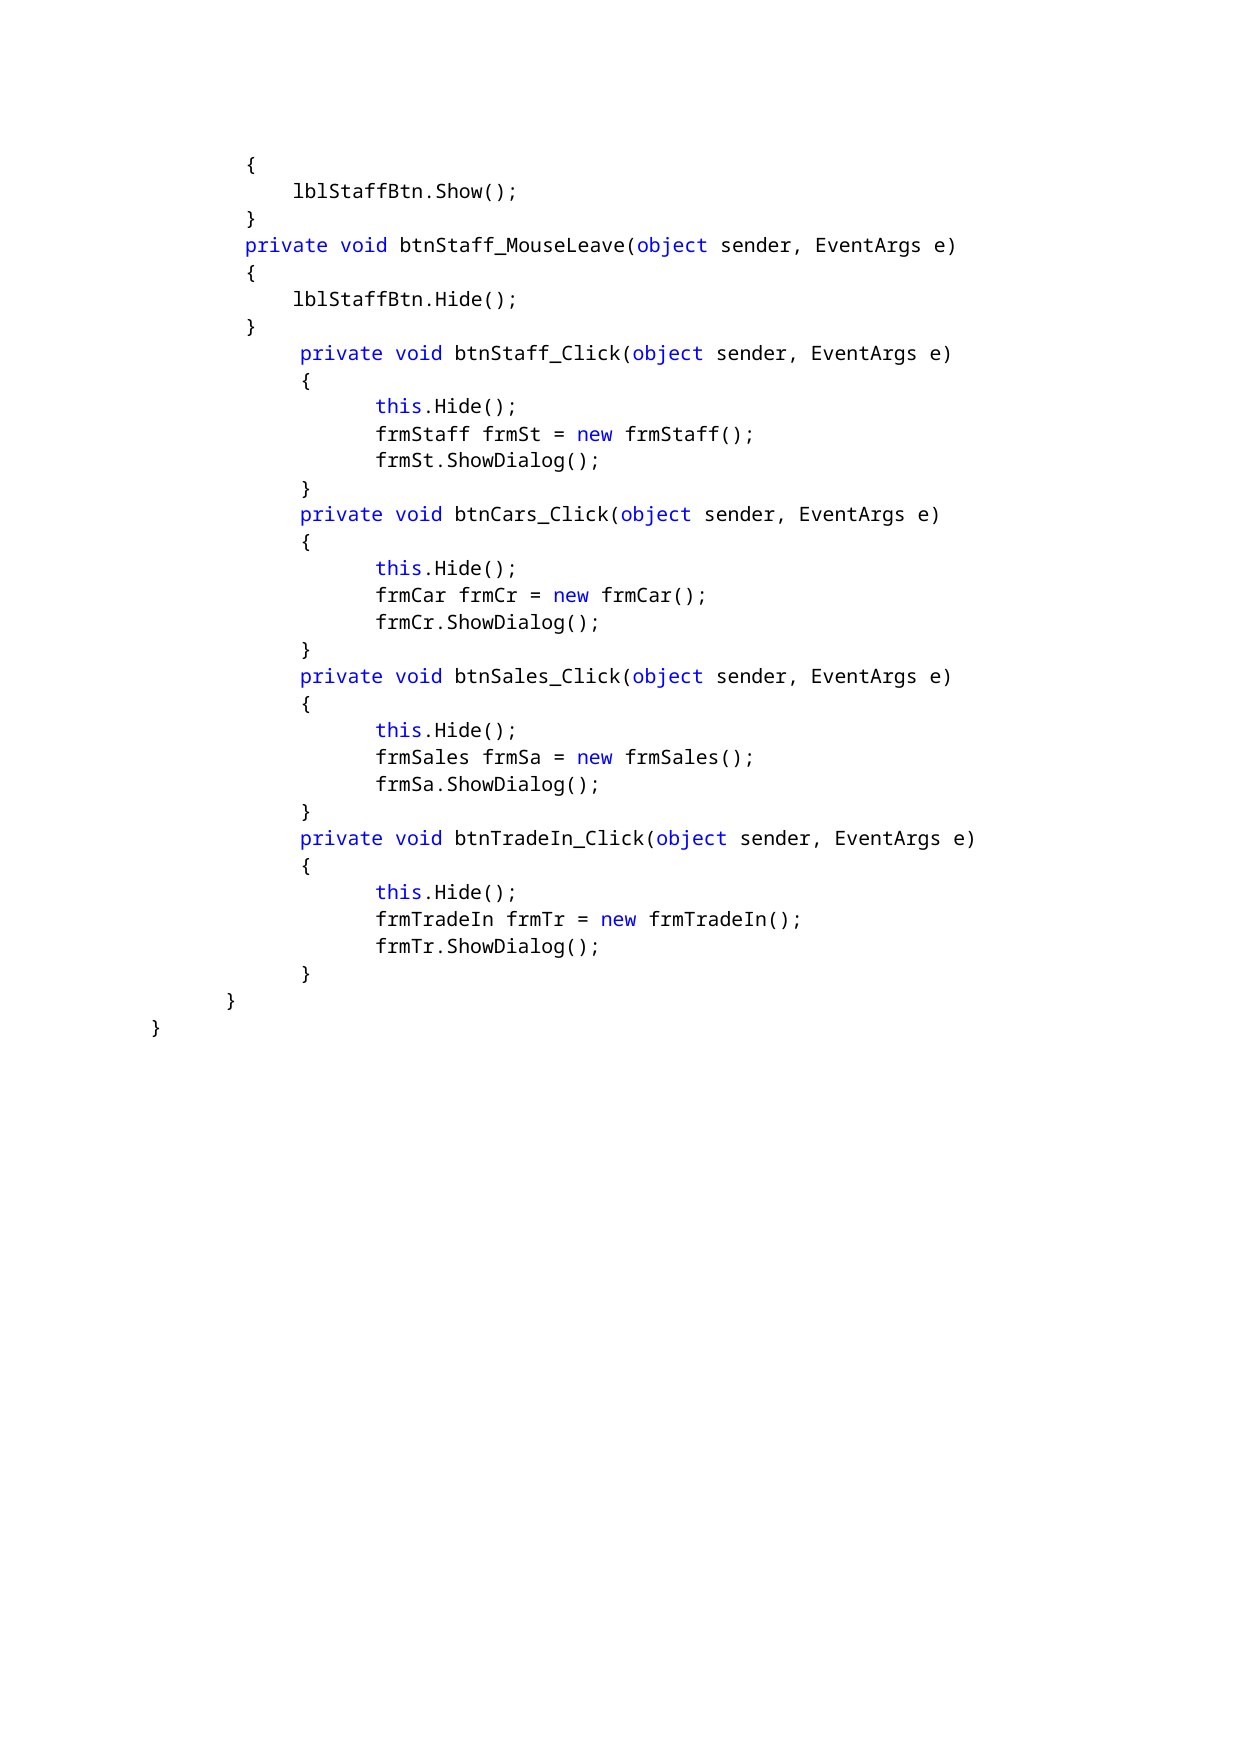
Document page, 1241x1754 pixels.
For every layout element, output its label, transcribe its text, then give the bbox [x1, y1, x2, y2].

text frmCr.ShowDialog(); [150, 609, 1090, 636]
text this.Hide(); [150, 717, 1090, 743]
text frmSa.ShowDialog(); [150, 771, 1090, 797]
text } [150, 986, 1090, 1013]
text } [150, 959, 1090, 986]
text frmSales frmSa = new frmSales(); [150, 743, 1090, 771]
text { [150, 150, 1090, 177]
text { [150, 366, 1090, 393]
text this.Hide(); [150, 393, 1090, 420]
text { [150, 851, 1090, 878]
text } [150, 636, 1090, 663]
text frmSt.ShowDialog(); [150, 447, 1090, 474]
text lblStaffBtn.Show(); [150, 177, 1090, 204]
text } [150, 312, 1090, 339]
text private void btnStaff_MouseLeave(object sender, EventArgs e) [150, 231, 1090, 258]
text } [150, 204, 1090, 231]
text lblStaffBtn.Hide(); [150, 285, 1090, 312]
text { [150, 689, 1090, 717]
text private void btnSales_Click(object sender, EventArgs e) [150, 663, 1090, 689]
text frmTr.ShowDialog(); [150, 932, 1090, 959]
text private void btnCars_Click(object sender, EventArgs e) [150, 501, 1090, 528]
text { [150, 258, 1090, 285]
text this.Hide(); [150, 878, 1090, 905]
text } [150, 1013, 1090, 1040]
text } [150, 797, 1090, 824]
text this.Hide(); [150, 555, 1090, 582]
text private void btnTradeIn_Click(object sender, EventArgs e) [150, 824, 1090, 851]
text frmTradeIn frmTr = new frmTradeIn(); [150, 905, 1090, 932]
text private void btnStaff_Click(object sender, EventArgs e) [150, 339, 1090, 366]
text { [150, 528, 1090, 555]
text frmCar frmCr = new frmCar(); [150, 582, 1090, 609]
text } [150, 474, 1090, 501]
text frmStaff frmSt = new frmStaff(); [150, 420, 1090, 447]
